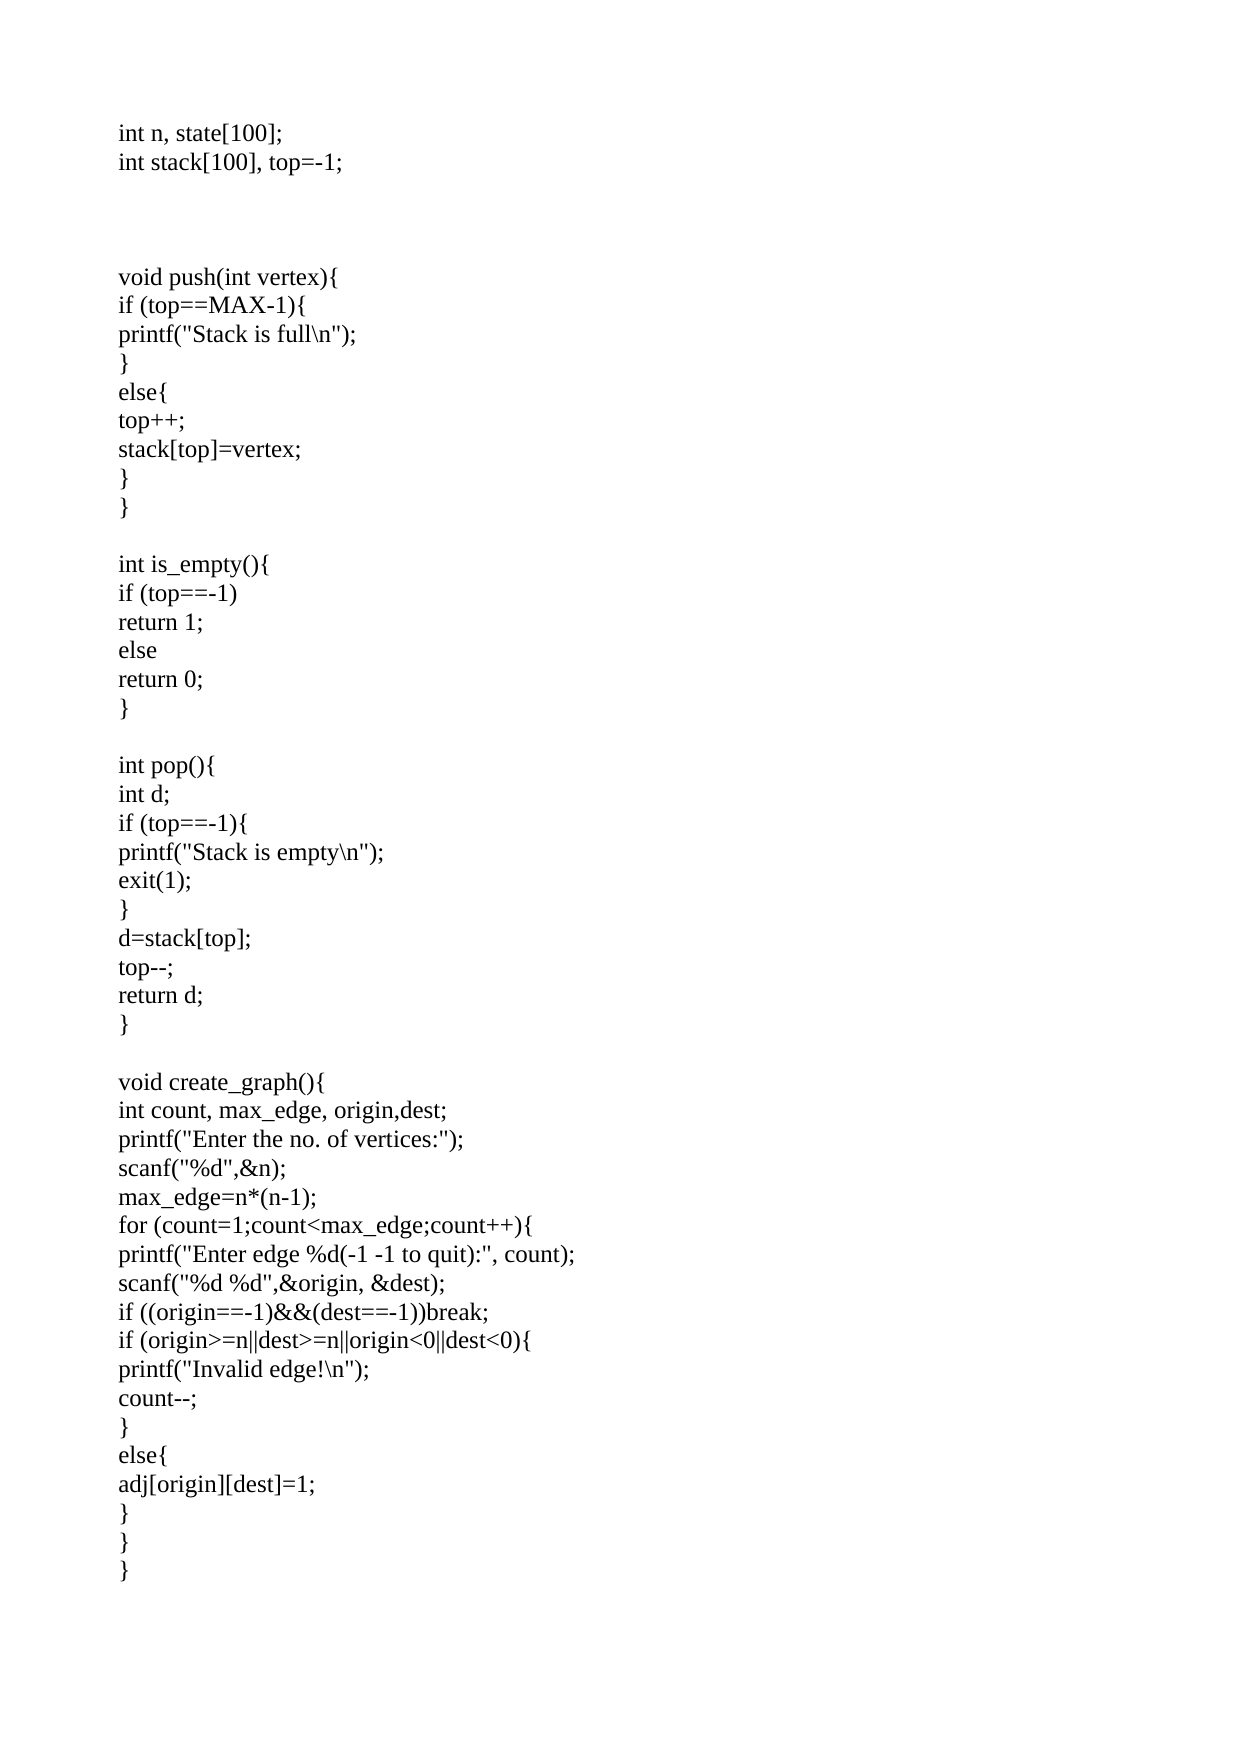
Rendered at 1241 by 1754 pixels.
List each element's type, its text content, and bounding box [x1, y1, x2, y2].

text int stack[100], top=-1; [118, 147, 1122, 176]
text int n, state[100]; [118, 118, 1122, 147]
text else{ [118, 377, 1122, 406]
text top++; [118, 406, 1122, 434]
text if (top==MAX-1){ [118, 291, 1122, 319]
text } [118, 1527, 1122, 1556]
text printf("Stack is full\n"); [118, 319, 1122, 348]
text scanf("%d %d",&origin, &dest); [118, 1268, 1122, 1297]
text printf("Stack is empty\n"); [118, 837, 1122, 866]
text } [118, 348, 1122, 377]
text return 0; [118, 664, 1122, 693]
text } [118, 1009, 1122, 1038]
text return d; [118, 981, 1122, 1009]
text if ((origin==-1)&&(dest==-1))break; [118, 1297, 1122, 1326]
text } [118, 1412, 1122, 1441]
text top--; [118, 952, 1122, 981]
text } [118, 1556, 1122, 1584]
text if (origin>=n||dest>=n||origin<0||dest<0){ [118, 1326, 1122, 1354]
text if (top==-1) [118, 578, 1122, 607]
text exit(1); [118, 866, 1122, 894]
text else{ [118, 1441, 1122, 1469]
text void push(int vertex){ [118, 262, 1122, 291]
text } [118, 1498, 1122, 1527]
text else [118, 636, 1122, 664]
text stack[top]=vertex; [118, 434, 1122, 463]
text printf("Invalid edge!\n"); [118, 1354, 1122, 1383]
text printf("Enter the no. of vertices:"); [118, 1124, 1122, 1153]
text int count, max_edge, origin,dest; [118, 1096, 1122, 1124]
text printf("Enter edge %d(-1 -1 to quit):", count); [118, 1239, 1122, 1268]
text adj[origin][dest]=1; [118, 1469, 1122, 1498]
text int is_empty(){ [118, 549, 1122, 578]
text int d; [118, 779, 1122, 808]
text if (top==-1){ [118, 808, 1122, 837]
text } [118, 492, 1122, 521]
text scanf("%d",&n); [118, 1153, 1122, 1182]
text d=stack[top]; [118, 923, 1122, 952]
text } [118, 463, 1122, 492]
text } [118, 894, 1122, 923]
text void create_graph(){ [118, 1067, 1122, 1096]
text max_edge=n*(n-1); [118, 1182, 1122, 1211]
text int pop(){ [118, 751, 1122, 779]
text for (count=1;count<max_edge;count++){ [118, 1211, 1122, 1239]
text } [118, 693, 1122, 722]
text count--; [118, 1383, 1122, 1412]
text return 1; [118, 607, 1122, 636]
